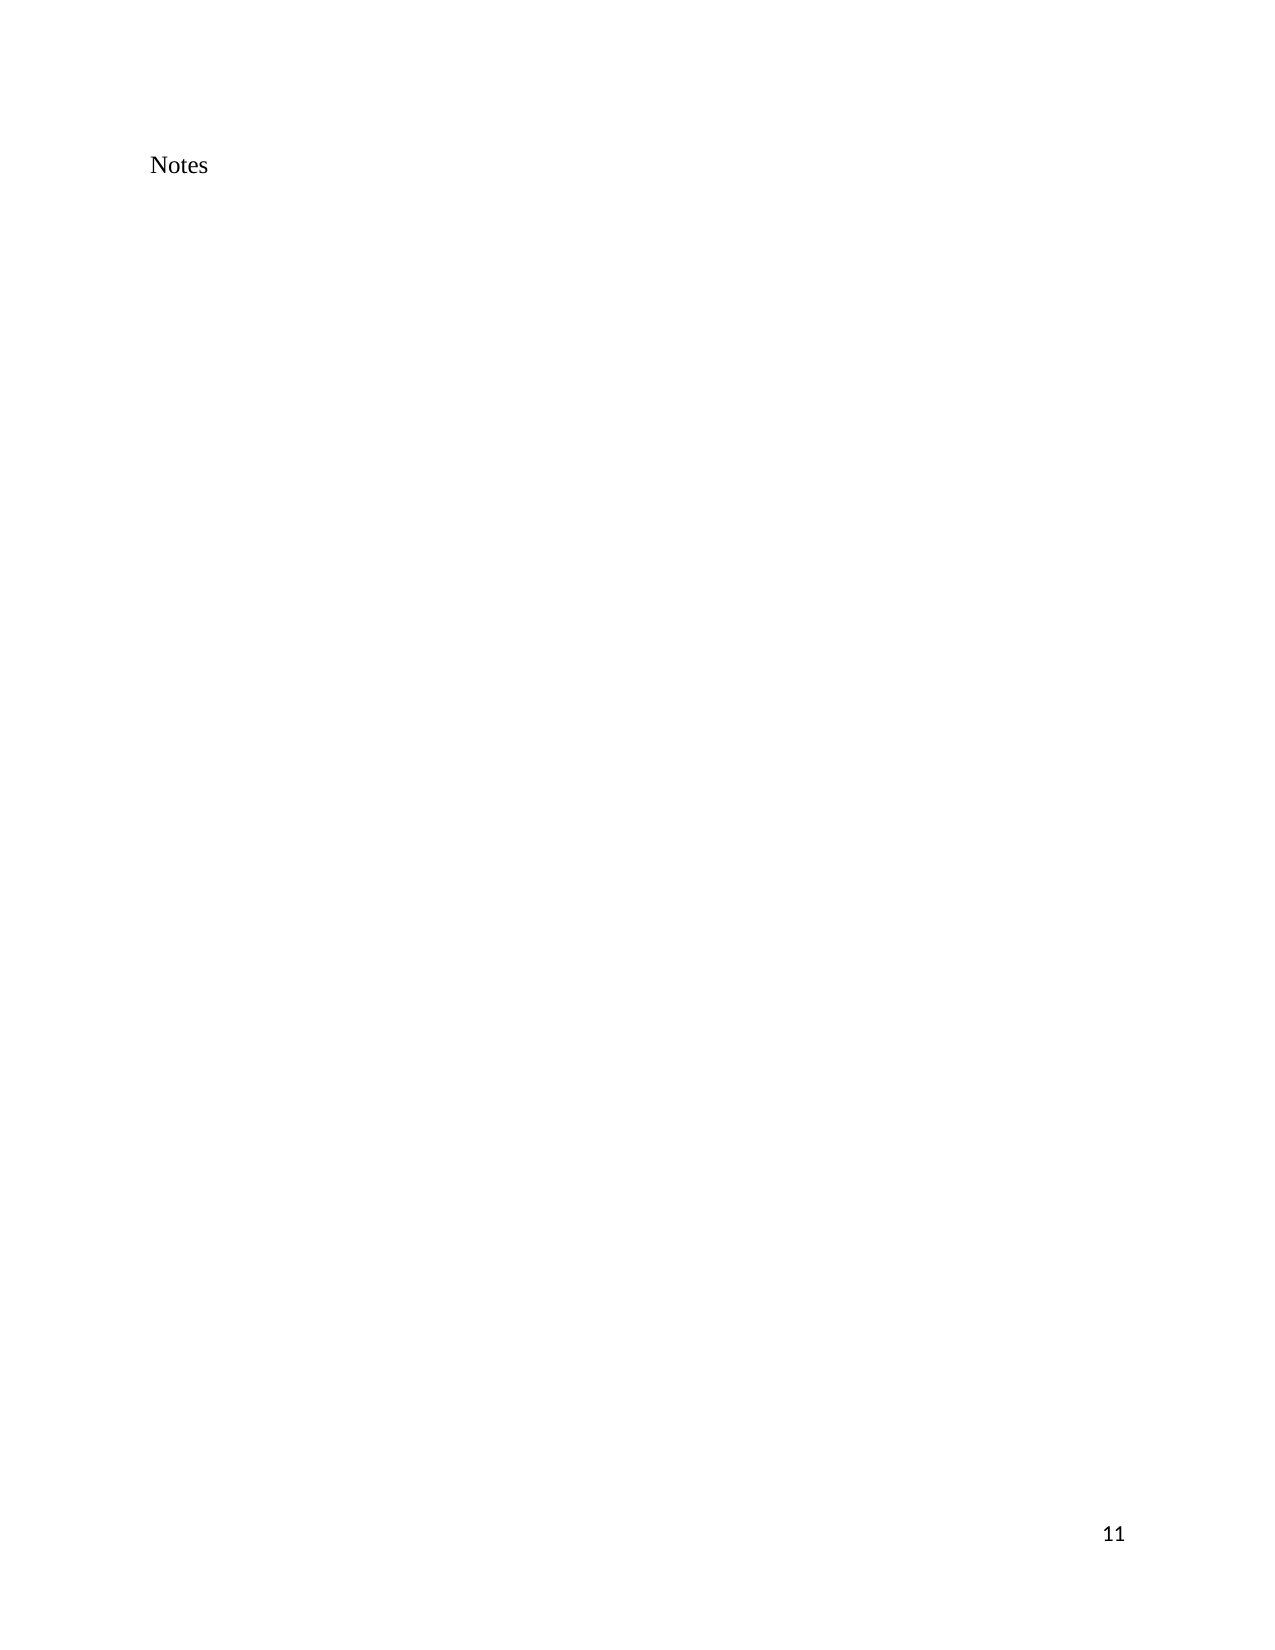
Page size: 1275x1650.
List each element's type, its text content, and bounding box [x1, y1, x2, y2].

text Notes [150, 150, 1125, 179]
